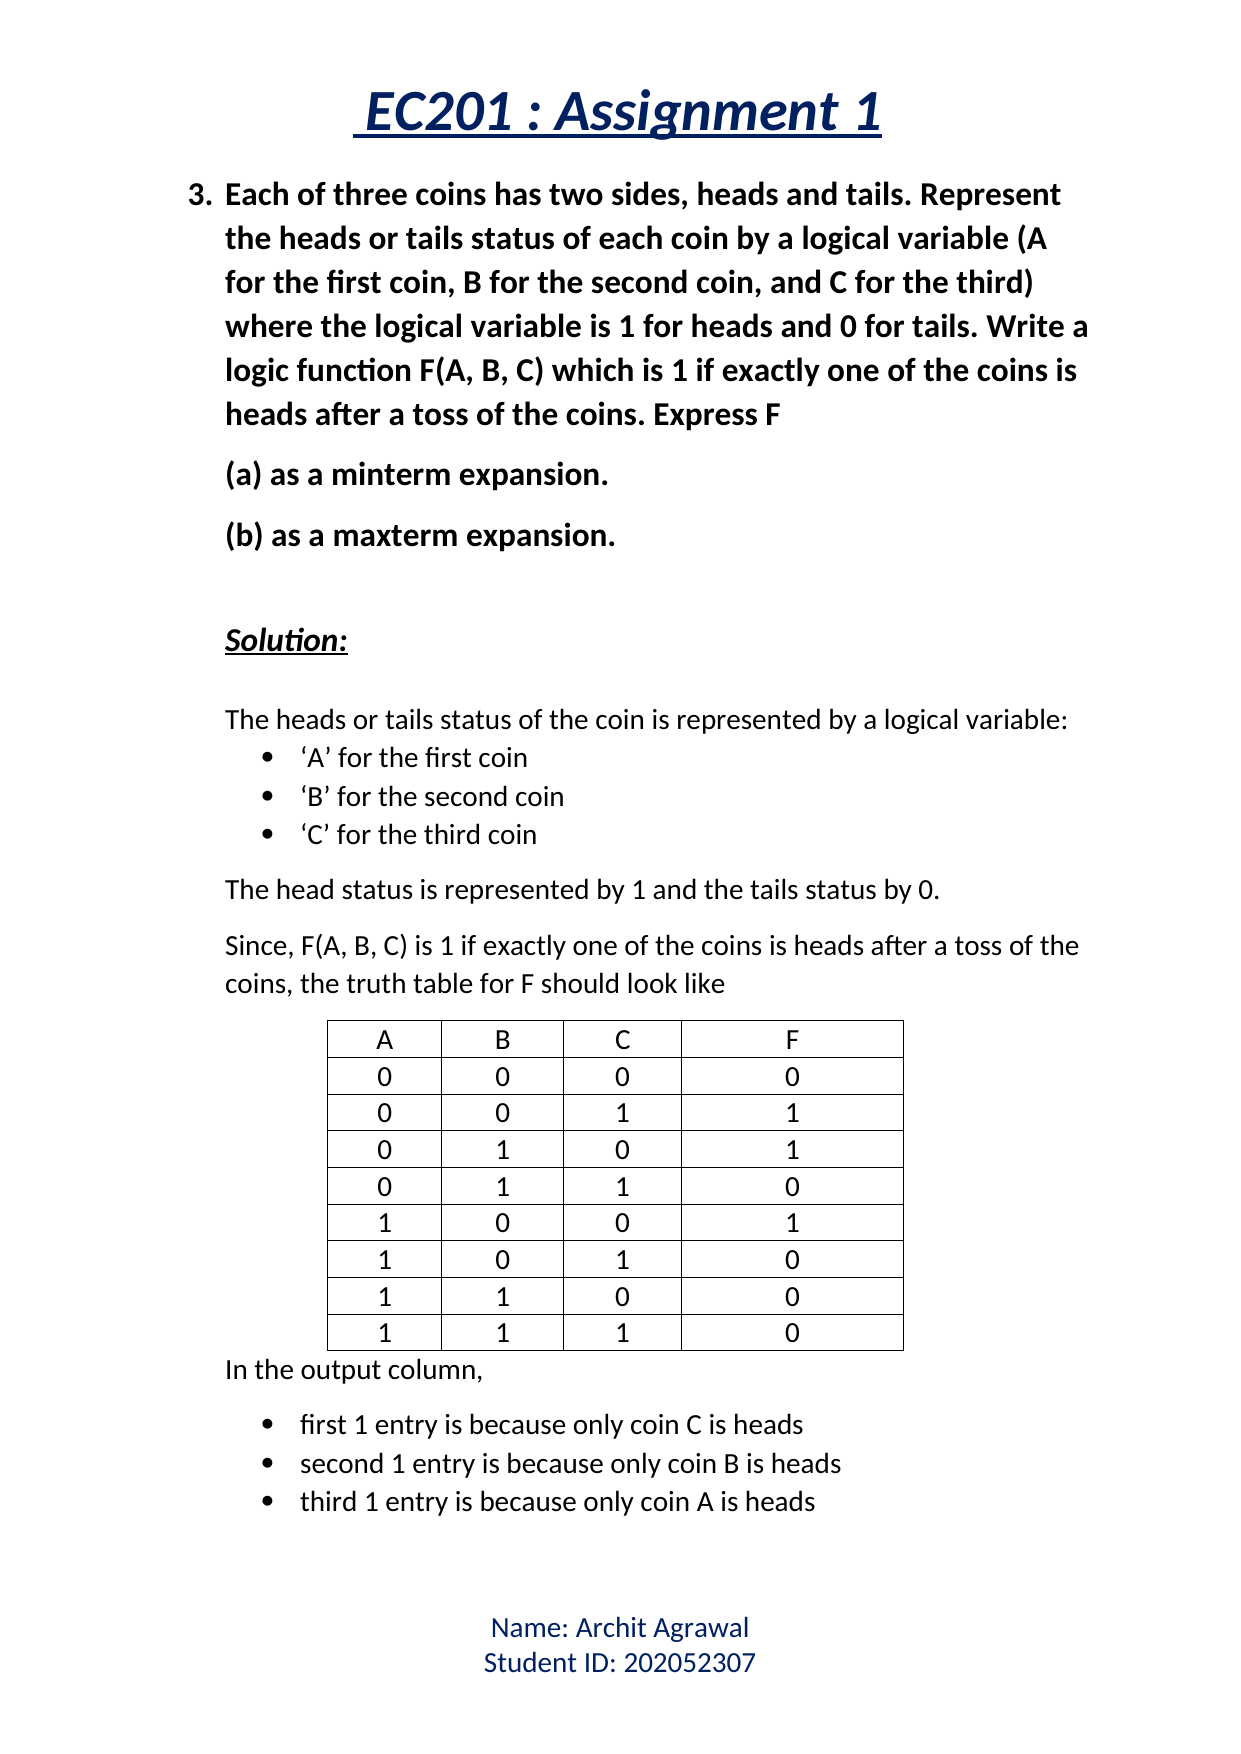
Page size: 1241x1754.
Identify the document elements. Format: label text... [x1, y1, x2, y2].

table_cell 1 [442, 1168, 563, 1203]
table_cell 0 [682, 1058, 903, 1093]
table_cell 0 [682, 1241, 903, 1277]
list ‘C’ for the third coin [262, 816, 1090, 852]
text The head status is represented by 1 and the tails status by 0. [225, 871, 1090, 907]
table_cell 1 [682, 1095, 903, 1130]
list ‘B’ for the second coin [262, 778, 1090, 813]
table_cell 0 [442, 1241, 563, 1277]
table_header F [682, 1021, 903, 1057]
table_cell 1 [682, 1205, 903, 1240]
text (a) as a minterm expansion. [225, 453, 1090, 494]
table_cell 1 [328, 1315, 441, 1350]
table_cell 0 [564, 1278, 681, 1313]
table_header A [328, 1021, 441, 1057]
table_header C [564, 1021, 681, 1057]
table_cell 1 [442, 1131, 563, 1167]
table_cell 1 [442, 1278, 563, 1313]
table_header B [442, 1021, 563, 1057]
table_cell 1 [328, 1241, 441, 1277]
table_cell 1 [442, 1315, 563, 1350]
text In the output column, [225, 1351, 1090, 1387]
table_cell 1 [682, 1131, 903, 1167]
table_cell 1 [564, 1241, 681, 1277]
list ‘A’ for the first coin [262, 739, 1090, 775]
table_cell 1 [564, 1168, 681, 1203]
text Since, F(A, B, C) is 1 if exactly one of the coins is heads after a toss of the coins, the truth table for F should look like [225, 927, 1090, 1001]
table_cell 1 [328, 1205, 441, 1240]
table_cell 1 [564, 1315, 681, 1350]
table_cell 0 [564, 1205, 681, 1240]
table_cell 0 [682, 1168, 903, 1203]
text (b) as a maxterm expansion. [225, 514, 1090, 555]
table_cell 0 [328, 1131, 441, 1167]
table_cell 0 [442, 1058, 563, 1093]
table_cell 0 [442, 1205, 563, 1240]
table_cell 0 [682, 1278, 903, 1313]
list Each of three coins has two sides, heads and tails. Represent the heads or tails status of each coin by a logical variable (A for the first coin, B for the second coin, and C for the third) where the logical variable is 1 for heads and 0 for tails. Write a logic function F(A, B, C) which is 1 if exactly one of the coins is heads after a toss of the coins. Express F [187, 173, 1090, 433]
table_cell 0 [442, 1095, 563, 1130]
table_cell 0 [328, 1168, 441, 1203]
list The heads or tails status of the coin is represented by a logical variable: [225, 701, 1090, 737]
table_cell 1 [564, 1095, 681, 1130]
table_cell 0 [682, 1315, 903, 1350]
list third 1 entry is because only coin A is heads [262, 1483, 1090, 1519]
table_cell 1 [328, 1278, 441, 1313]
table_cell 0 [328, 1095, 441, 1130]
table_cell 0 [564, 1058, 681, 1093]
table_cell 0 [564, 1131, 681, 1167]
list Solution: [225, 619, 1090, 659]
table_cell 0 [328, 1058, 441, 1093]
list second 1 entry is because only coin B is heads [262, 1445, 1090, 1480]
list first 1 entry is because only coin C is heads [262, 1406, 1090, 1442]
